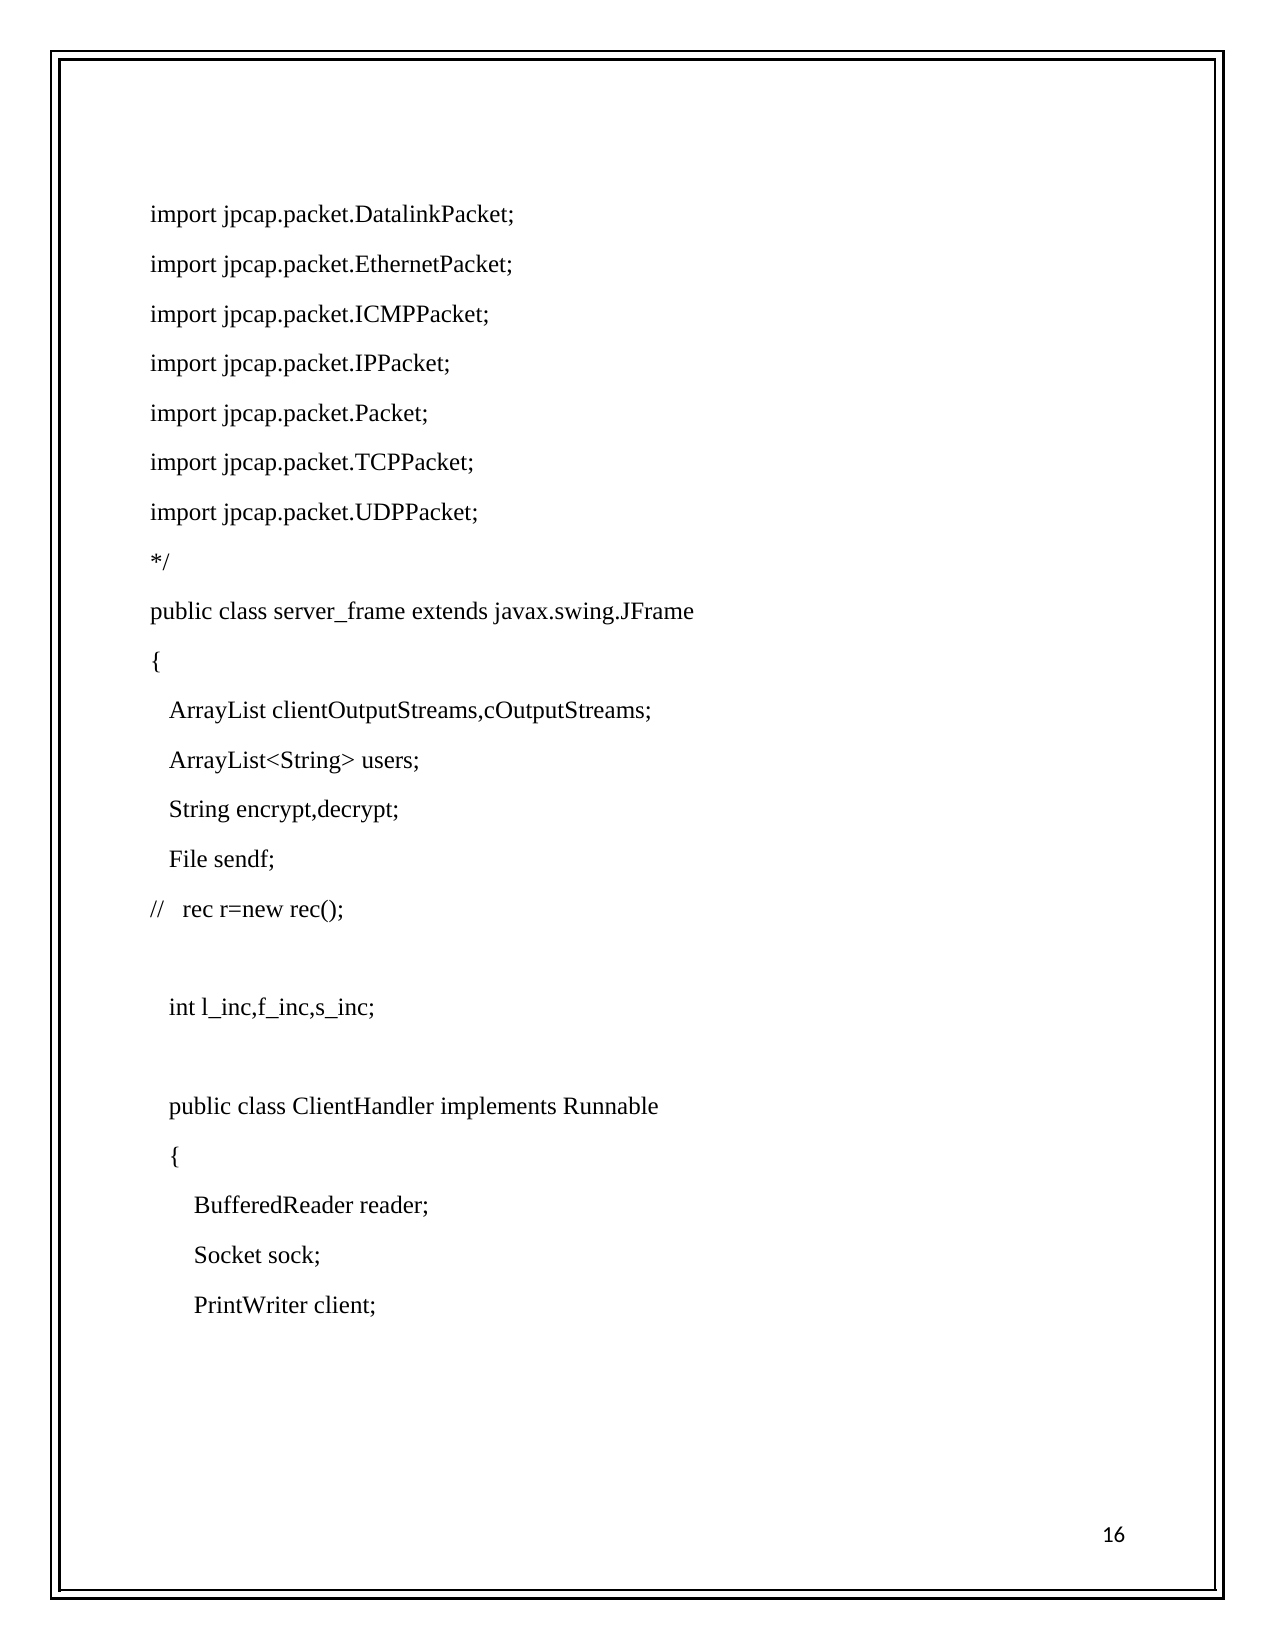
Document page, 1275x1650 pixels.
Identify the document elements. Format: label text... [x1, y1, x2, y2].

text Socket sock; [150, 1240, 1125, 1269]
text import jpcap.packet.TCPPacket; [150, 447, 1125, 476]
text { [150, 646, 1125, 674]
text BufferedReader reader; [150, 1191, 1125, 1219]
text import jpcap.packet.ICMPPacket; [150, 299, 1125, 327]
text import jpcap.packet.EthernetPacket; [150, 249, 1125, 278]
text import jpcap.packet.IPPacket; [150, 348, 1125, 377]
text import jpcap.packet.DatalinkPacket; [150, 199, 1125, 228]
text PrintWriter client; [150, 1290, 1125, 1318]
text int l_inc,f_inc,s_inc; [150, 992, 1125, 1021]
text import jpcap.packet.Packet; [150, 398, 1125, 427]
text { [150, 1141, 1125, 1170]
text ArrayList clientOutputStreams,cOutputStreams; [150, 695, 1125, 724]
text public class server_frame extends javax.swing.JFrame [150, 596, 1125, 625]
text ArrayList<String> users; [150, 745, 1125, 774]
text // rec r=new rec(); [150, 894, 1125, 922]
text import jpcap.packet.UDPPacket; [150, 497, 1125, 526]
text public class ClientHandler implements Runnable [150, 1091, 1125, 1120]
text File sendf; [150, 844, 1125, 873]
text String encrypt,decrypt; [150, 794, 1125, 823]
text */ [150, 547, 1125, 575]
